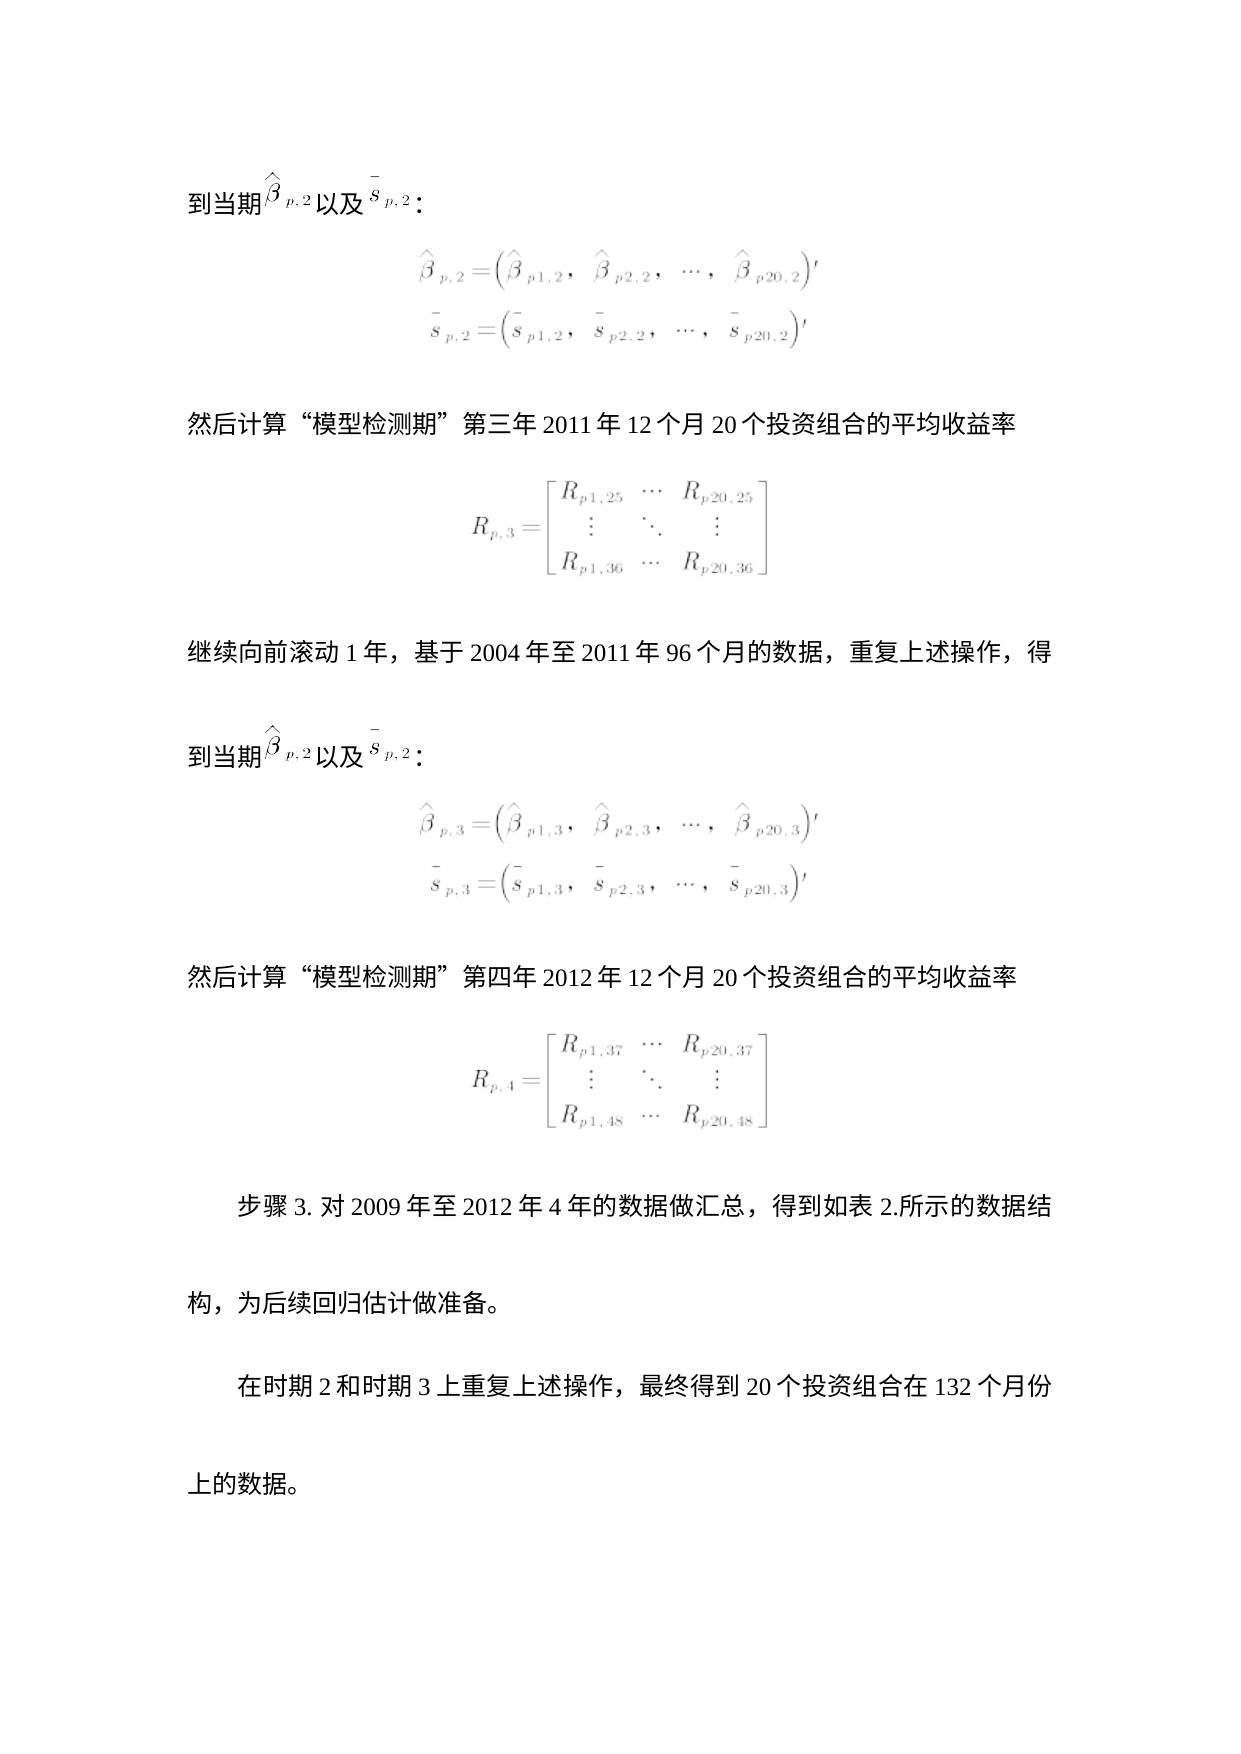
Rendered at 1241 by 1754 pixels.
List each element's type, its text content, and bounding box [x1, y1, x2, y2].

text 在时期2和时期3上重复上述操作，最终得到20个投资组合在132个月份上的数据。 [187, 1352, 1053, 1515]
text 然后计算“模型检测期”第三年2011年12个月20个投资组合的平均收益率 [187, 390, 1053, 455]
text 步骤3. 对2009年至2012年4年的数据做汇总，得到如表2.所示的数据结构，为后续回归估计做准备。 [187, 1172, 1053, 1334]
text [187, 162, 1053, 227]
text 然后计算“模型检测期”第四年2012年12个月20个投资组合的平均收益率 [187, 943, 1053, 1008]
text 继续向前滚动1年，基于2004年至2011年96个月的数据，重复上述操作，得到当期以及： [187, 618, 1053, 781]
